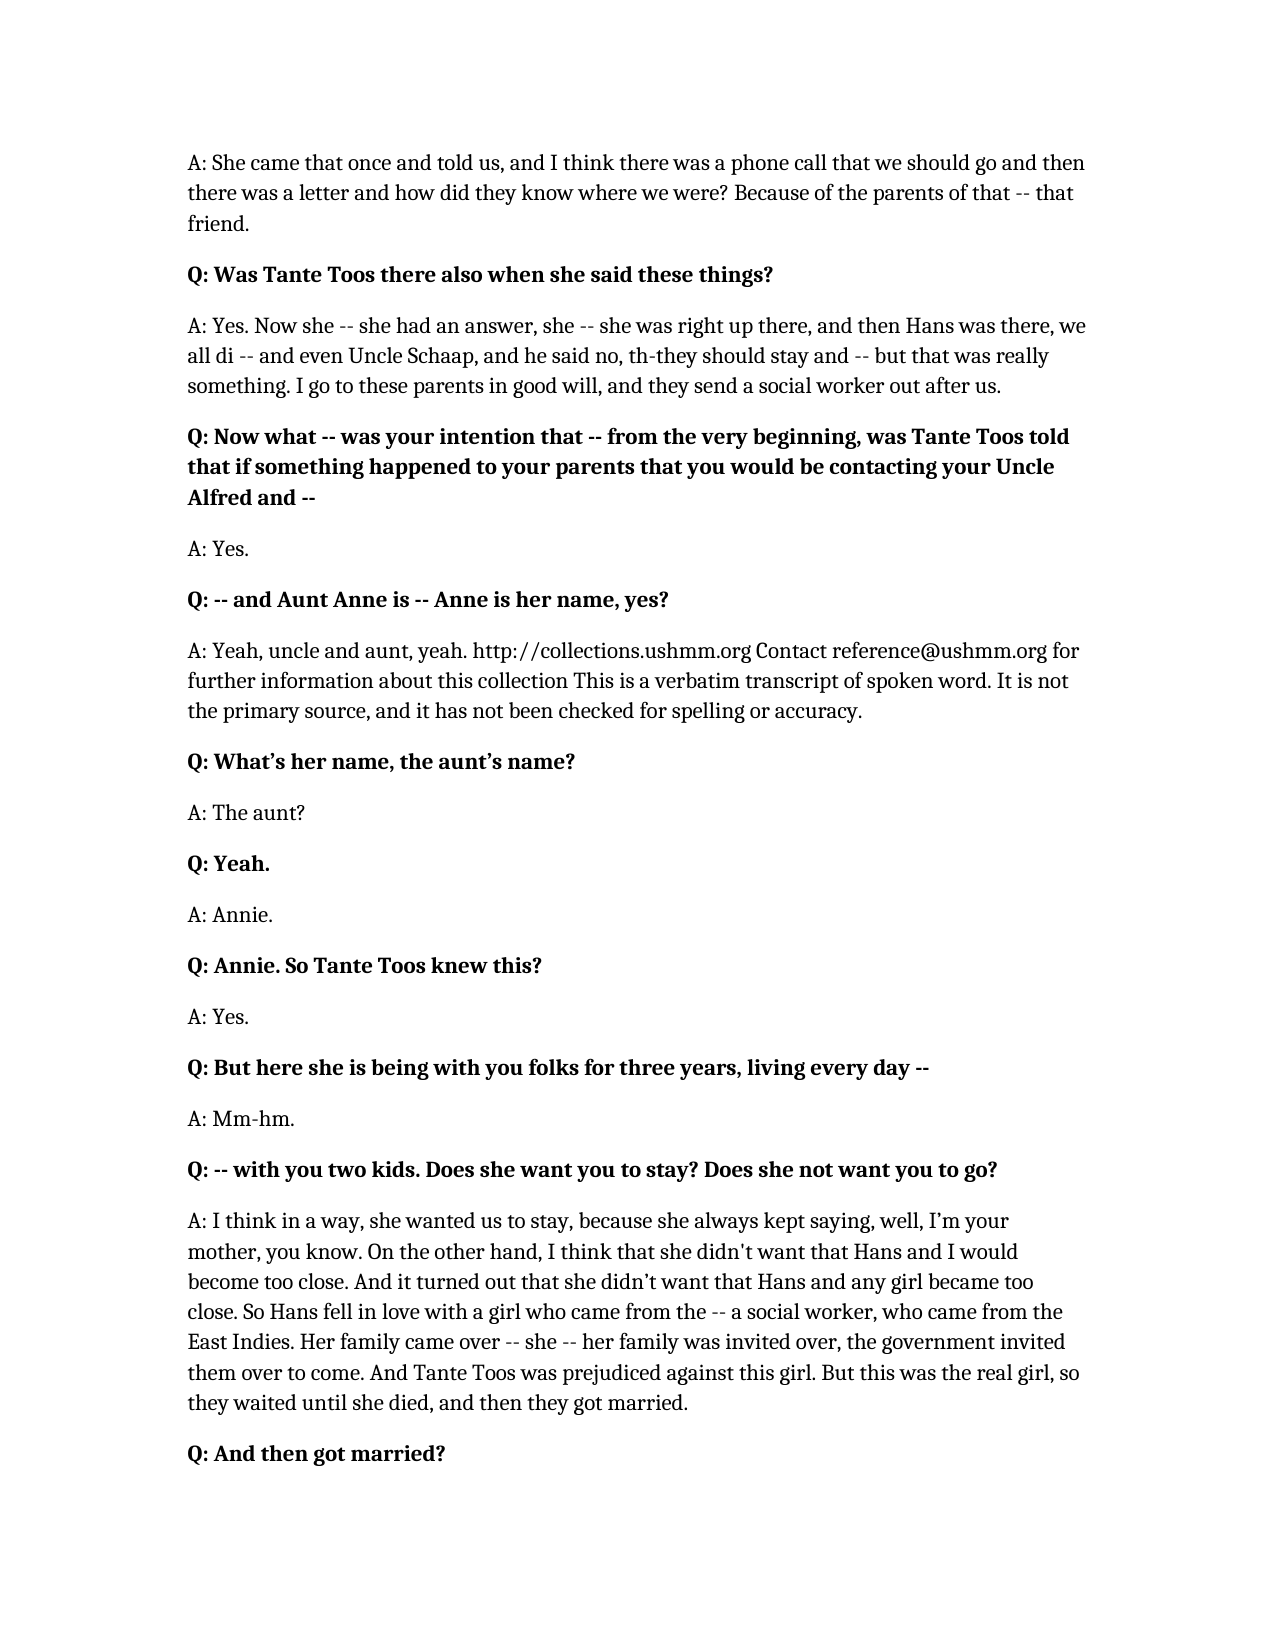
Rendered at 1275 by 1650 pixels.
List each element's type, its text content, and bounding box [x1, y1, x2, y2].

text A: The aunt? [187, 800, 1087, 826]
text Q: Was Tante Toos there also when she said these things? [187, 261, 1087, 288]
text Q: Now what -- was your intention that -- from the very beginning, was Tante Toos told that if something happened to your parents that you would be contacting your Uncle Alfred and -- [187, 424, 1087, 511]
text A: Yes. [187, 535, 1087, 562]
text Q: And then got married? [187, 1441, 1087, 1467]
text Q: But here she is being with you folks for three years, living every day -- [187, 1055, 1087, 1082]
text Q: -- with you two kids. Does she want you to stay? Does she not want you to go? [187, 1157, 1087, 1184]
text A: I think in a way, she wanted us to stay, because she always kept saying, well, I’m your mother, you know. On the other hand, I think that she didn't want that Hans and I would become too close. And it turned out that she didn’t want that Hans and any girl became too close. So Hans fell in love with a girl who came from the -- a social worker, who came from the East Indies. Her family came over -- she -- her family was invited over, the government invited them over to come. And Tante Toos was prejudiced against this girl. But this was the real girl, so they waited until she died, and then they got married. [187, 1208, 1087, 1416]
text A: Mm-hm. [187, 1106, 1087, 1133]
text Q: What’s her name, the aunt’s name? [187, 749, 1087, 775]
text A: Annie. [187, 902, 1087, 928]
text Q: Annie. So Tante Toos knew this? [187, 953, 1087, 979]
text A: Yeah, uncle and aunt, yeah. http://collections.ushmm.org Contact reference@ushmm.org for further information about this collection This is a verbatim transcript of spoken word. It is not the primary source, and it has not been checked for spelling or accuracy. [187, 637, 1087, 724]
text A: Yes. [187, 1004, 1087, 1031]
text A: Yes. Now she -- she had an answer, she -- she was right up there, and then Hans was there, we all di -- and even Uncle Schaap, and he said no, th-they should stay and -- but that was really something. I go to these parents in good will, and they send a social worker out after us. [187, 312, 1087, 399]
text Q: -- and Aunt Anne is -- Anne is her name, yes? [187, 586, 1087, 613]
text Q: Yeah. [187, 851, 1087, 877]
text A: She came that once and told us, and I think there was a phone call that we should go and then there was a letter and how did they know where we were? Because of the parents of that -- that friend. [187, 150, 1087, 237]
